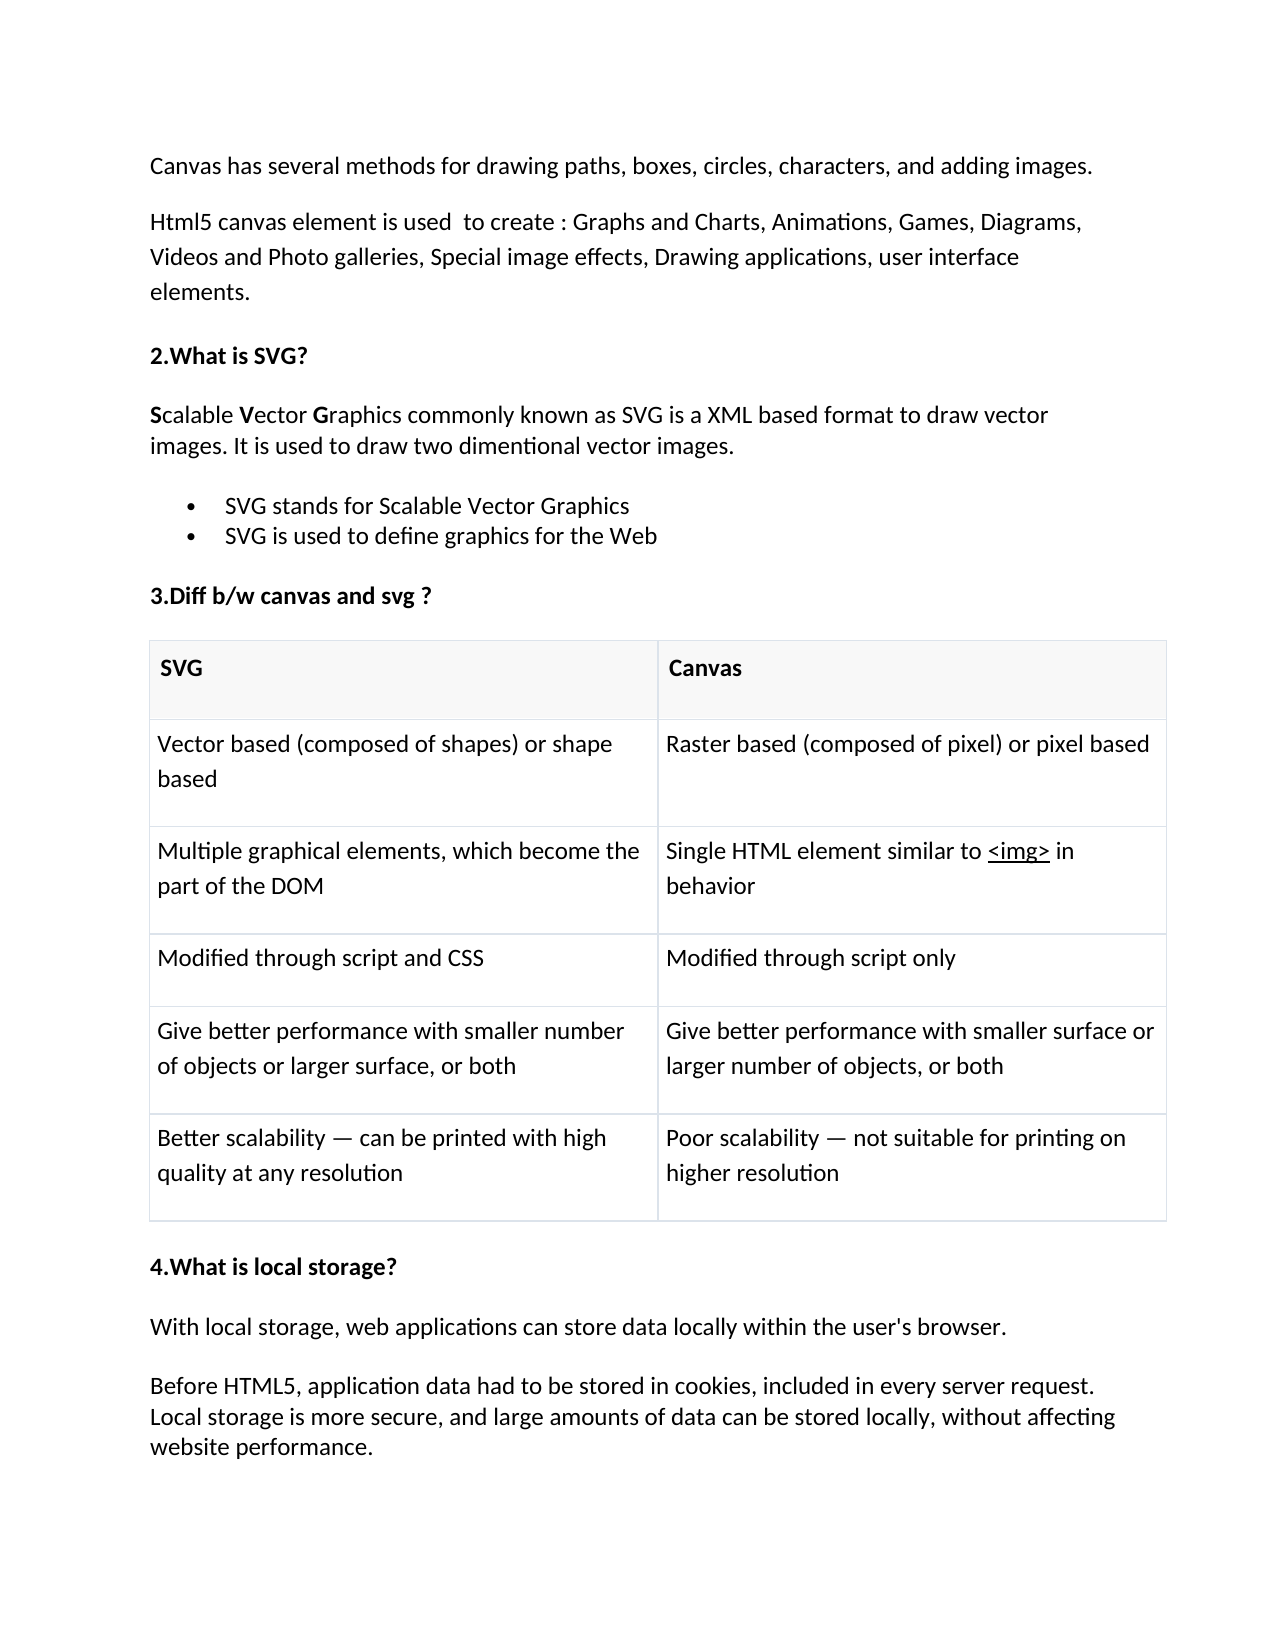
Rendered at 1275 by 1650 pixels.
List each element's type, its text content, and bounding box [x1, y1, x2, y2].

table_cell Better scalability — can be printed with high quality at any resolution [150, 1115, 657, 1220]
text With local storage, web applications can store data locally within the user's browser. [150, 1311, 1125, 1341]
table_header Canvas [659, 641, 1166, 718]
text Before HTML5, application data had to be stored in cookies, included in every server request. Local storage is more secure, and large amounts of data can be stored locally, without affecting website performance. [150, 1371, 1125, 1462]
list SVG is used to define graphics for the Web [187, 520, 1125, 551]
text Scalable Vector Graphics commonly known as SVG is a XML based format to draw vector images. It is used to draw two dimentional vector images. [735, 400, 1125, 461]
table_cell Poor scalability — not suitable for printing on higher resolution [659, 1115, 1166, 1220]
table_cell Raster based (composed of pixel) or pixel based [659, 720, 1166, 826]
text Html5 canvas element is used to create : Graphs and Charts, Animations, Games, Diagrams, Videos and Photo galleries, Special image effects, Drawing applications, user interface elements. [150, 206, 1125, 306]
table_cell Vector based (composed of shapes) or shape based [150, 720, 657, 826]
text 2.What is SVG? [150, 340, 1125, 371]
list SVG stands for Scalable Vector Graphics [187, 490, 1125, 520]
table_cell Multiple graphical elements, which become the part of the DOM [150, 827, 657, 933]
text 4.What is local storage? [150, 1251, 1125, 1282]
table_cell Give better performance with smaller surface or larger number of objects, or both [659, 1007, 1166, 1113]
table_cell Single HTML element similar to <img> in behavior [659, 827, 1166, 933]
table_cell Give better performance with smaller number of objects or larger surface, or both [150, 1007, 657, 1113]
table_header SVG [150, 641, 657, 718]
table_cell Modified through script and CSS [150, 935, 657, 1006]
text 3.Diff b/w canvas and svg ? [150, 580, 1125, 611]
table_cell Modified through script only [659, 935, 1166, 1006]
